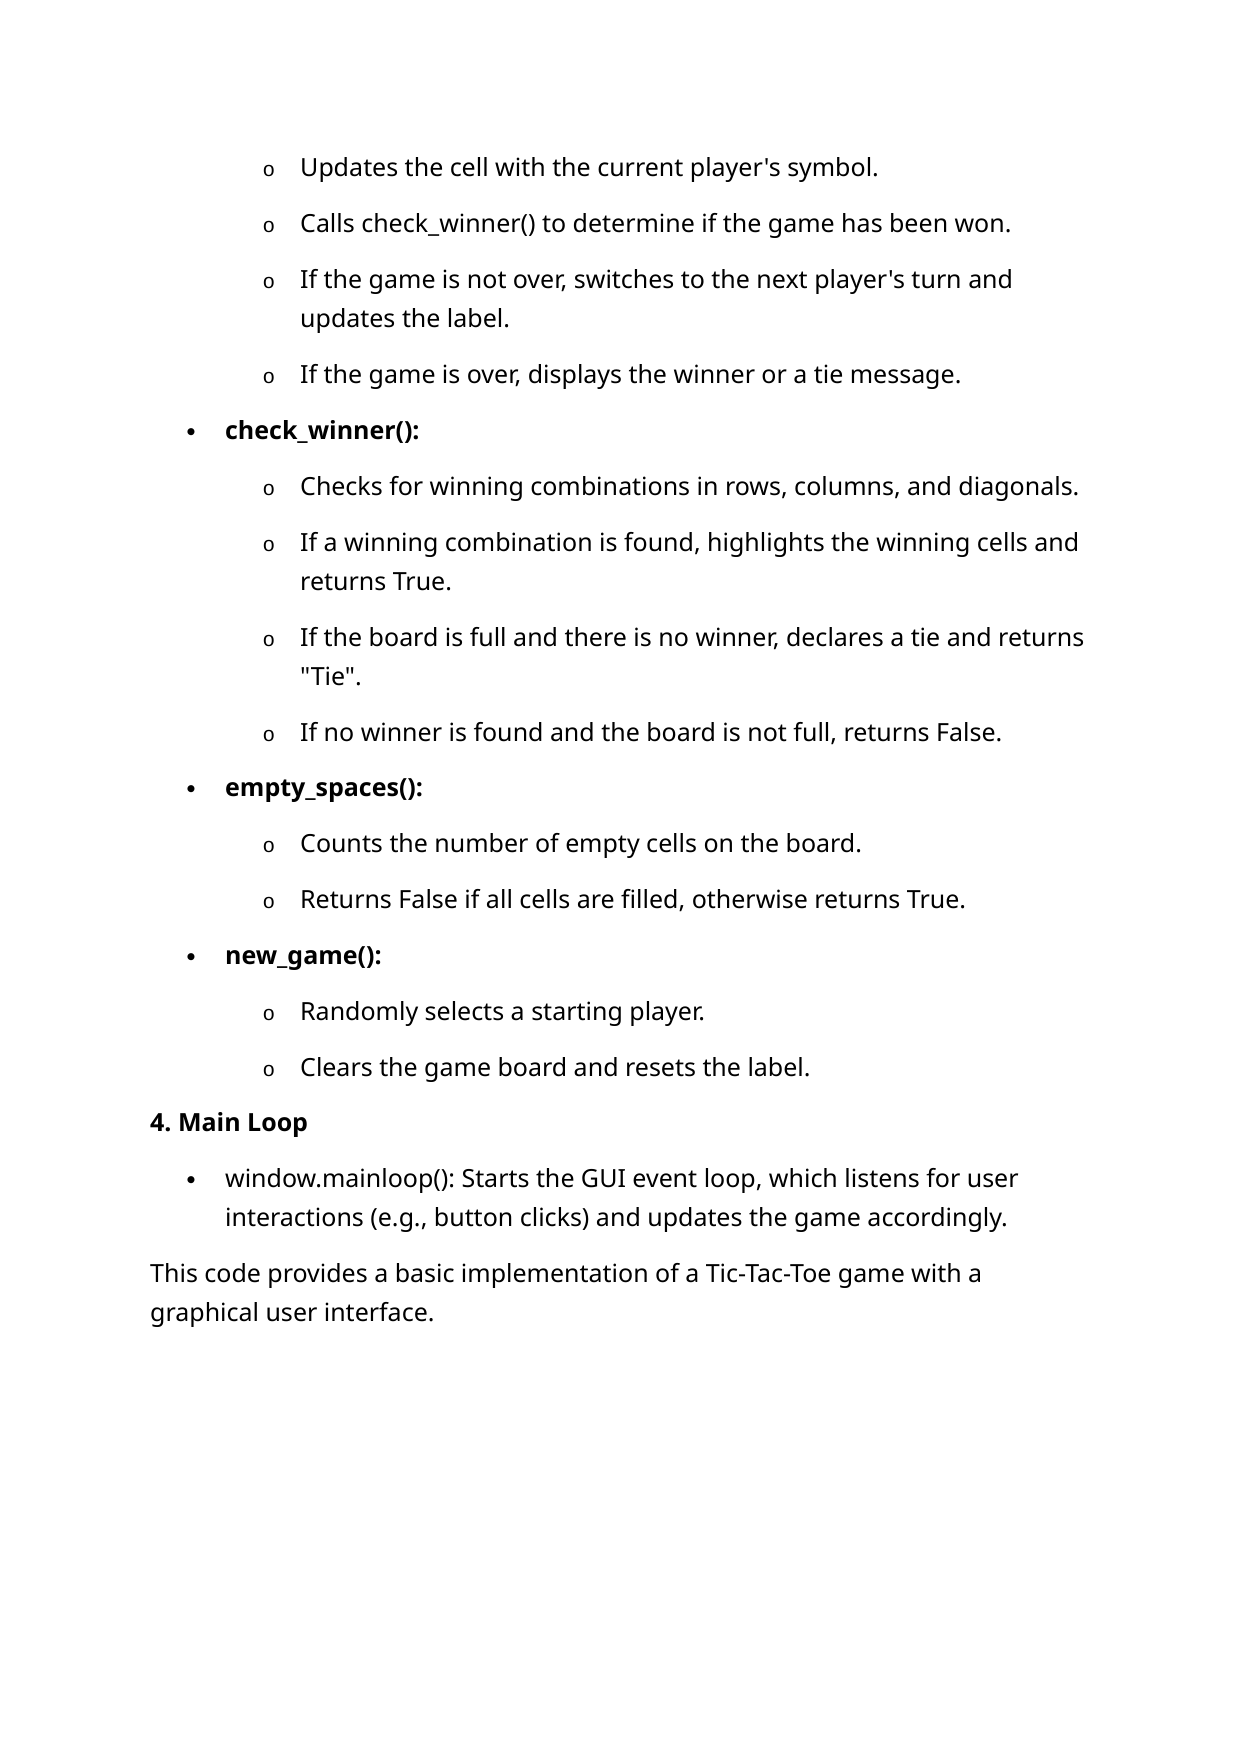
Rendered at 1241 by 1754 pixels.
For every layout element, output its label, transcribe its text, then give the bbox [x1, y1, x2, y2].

list Checks for winning combinations in rows, columns, and diagonals. [262, 468, 1090, 502]
list If no winner is found and the board is not full, returns False. [262, 714, 1090, 748]
list Counts the number of empty cells on the board. [262, 826, 1090, 860]
list check_winner(): [187, 412, 1090, 447]
list empty_spaces(): [187, 770, 1090, 804]
list Clears the game board and resets the label. [262, 1049, 1090, 1083]
list Updates the cell with the current player's symbol. [262, 150, 1090, 184]
text 4. Main Loop [150, 1105, 1090, 1139]
list Calls check_winner() to determine if the game has been won. [262, 206, 1090, 240]
list new_game(): [187, 937, 1090, 972]
list If the board is full and there is no winner, declares a tie and returns "Tie". [262, 619, 1090, 692]
list Returns False if all cells are filled, otherwise returns True. [262, 882, 1090, 916]
list window.mainloop(): Starts the GUI event loop, which listens for user interactions (e.g., button clicks) and updates the game accordingly. [187, 1161, 1090, 1234]
list If the game is over, displays the winner or a tie message. [262, 357, 1090, 391]
list If the game is not over, switches to the next player's turn and updates the label. [262, 262, 1090, 335]
list Randomly selects a starting player. [262, 993, 1090, 1027]
text This code provides a basic implementation of a Tic-Tac-Toe game with a graphical user interface. [150, 1256, 1090, 1329]
list If a winning combination is found, highlights the winning cells and returns True. [262, 524, 1090, 597]
